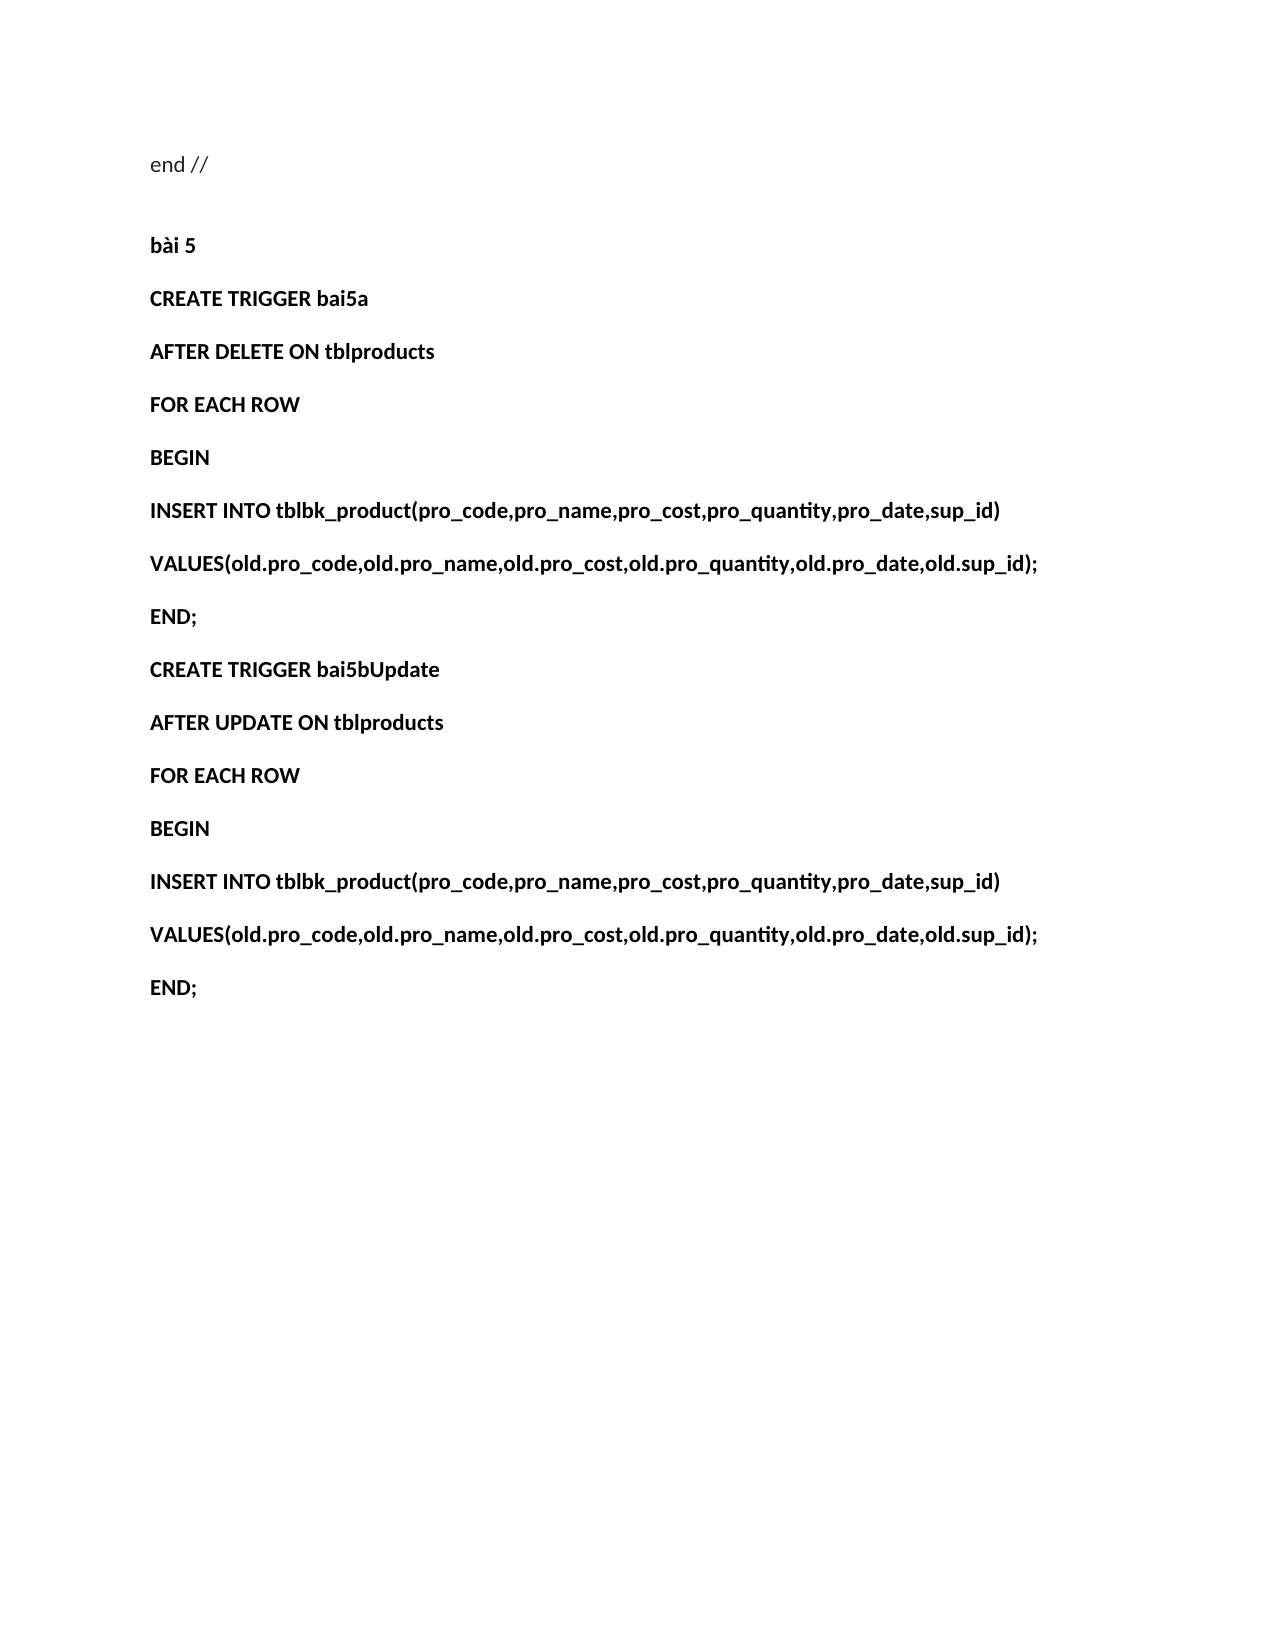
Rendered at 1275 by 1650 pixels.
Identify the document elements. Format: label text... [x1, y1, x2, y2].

text VALUES(old.pro_code,old.pro_name,old.pro_cost,old.pro_quantity,old.pro_date,old.sup_id); [150, 920, 1125, 948]
text BEGIN [150, 443, 1125, 471]
text AFTER DELETE ON tblproducts [150, 337, 1125, 365]
text AFTER UPDATE ON tblproducts [150, 708, 1125, 736]
text END; [150, 602, 1125, 630]
text INSERT INTO tblbk_product(pro_code,pro_name,pro_cost,pro_quantity,pro_date,sup_id) [150, 496, 1125, 524]
text INSERT INTO tblbk_product(pro_code,pro_name,pro_cost,pro_quantity,pro_date,sup_id) [150, 867, 1125, 895]
text BEGIN [150, 814, 1125, 842]
text CREATE TRIGGER bai5bUpdate [150, 655, 1125, 683]
text FOR EACH ROW [150, 390, 1125, 418]
text bài 5 [150, 231, 1125, 259]
text FOR EACH ROW [150, 761, 1125, 789]
text CREATE TRIGGER bai5a [150, 284, 1125, 312]
text END; [150, 973, 1125, 1001]
text end // [150, 150, 1125, 178]
text VALUES(old.pro_code,old.pro_name,old.pro_cost,old.pro_quantity,old.pro_date,old.sup_id); [150, 549, 1125, 577]
